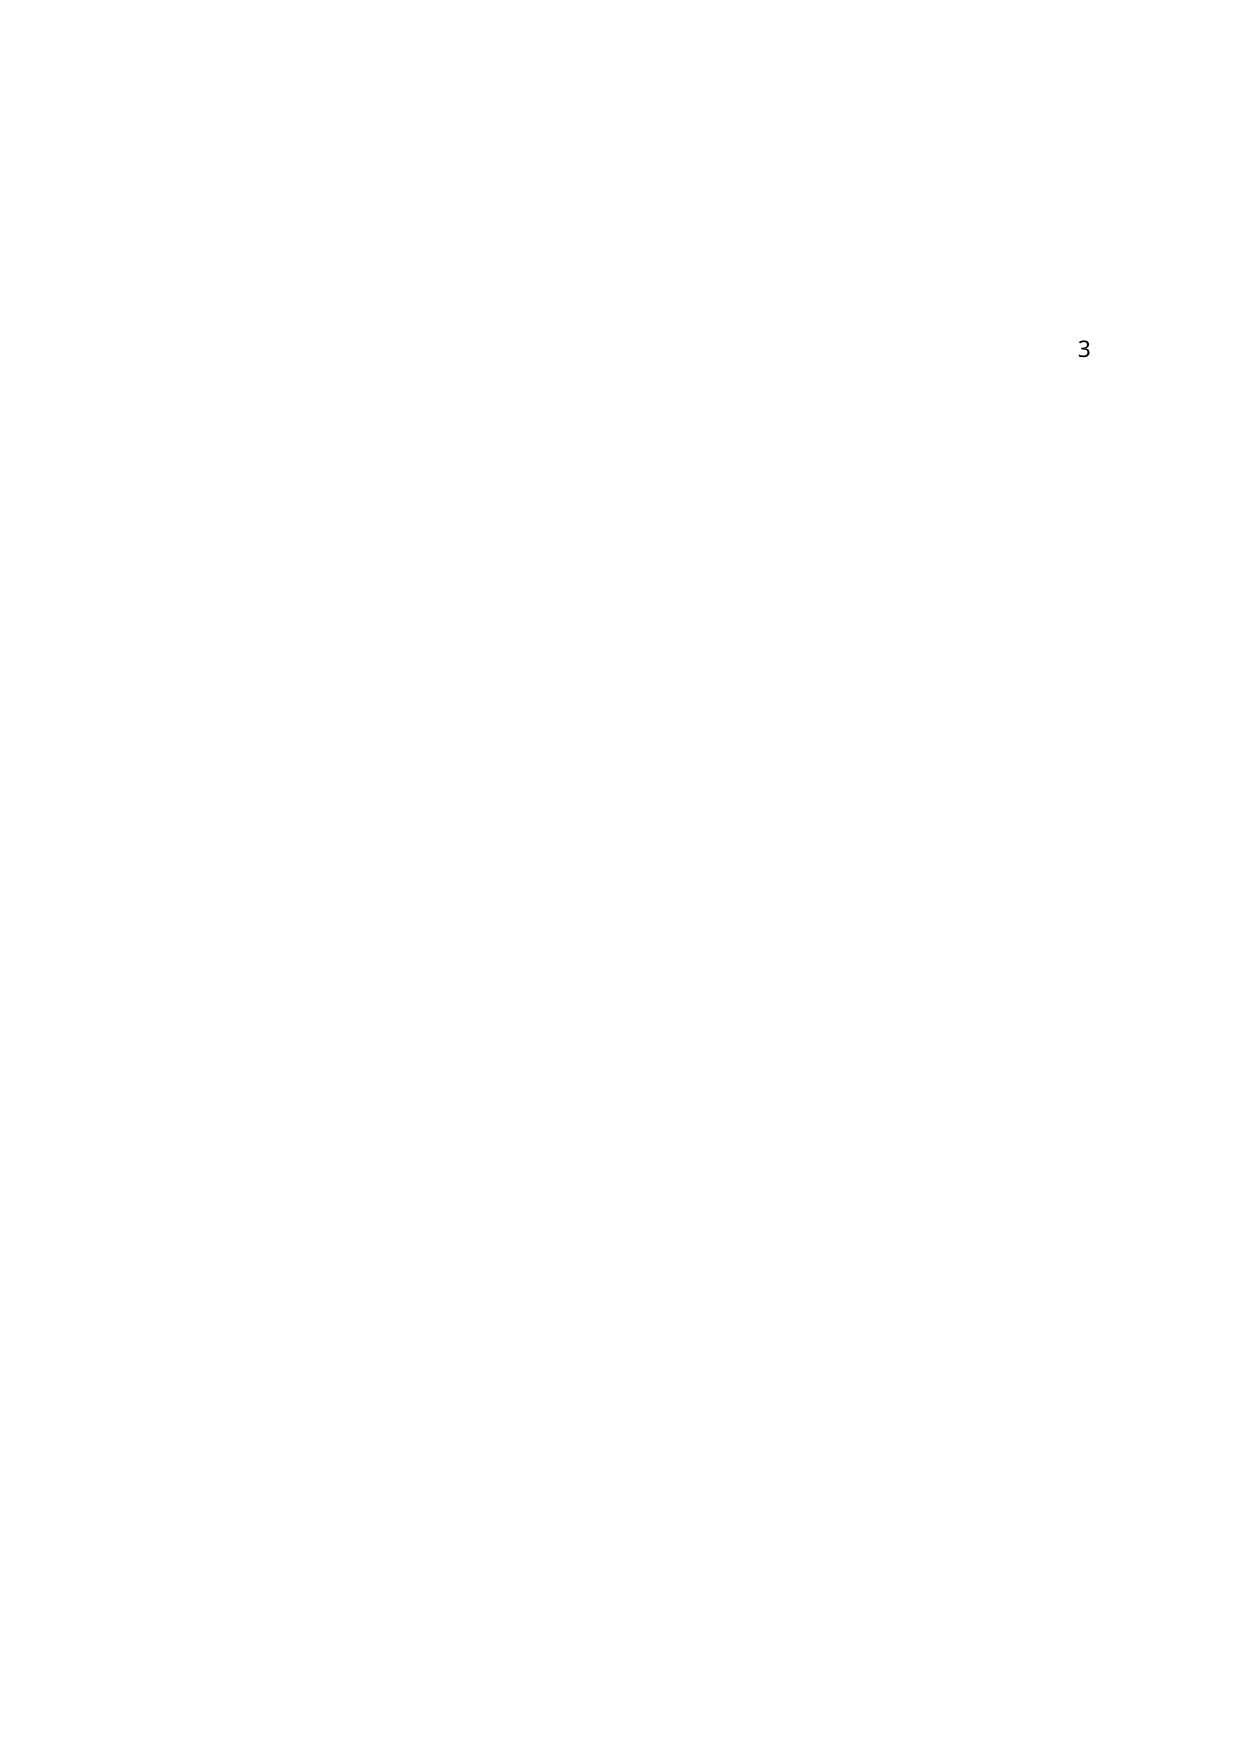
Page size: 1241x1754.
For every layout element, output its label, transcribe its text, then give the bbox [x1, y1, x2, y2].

text 3 [139, 333, 1092, 364]
